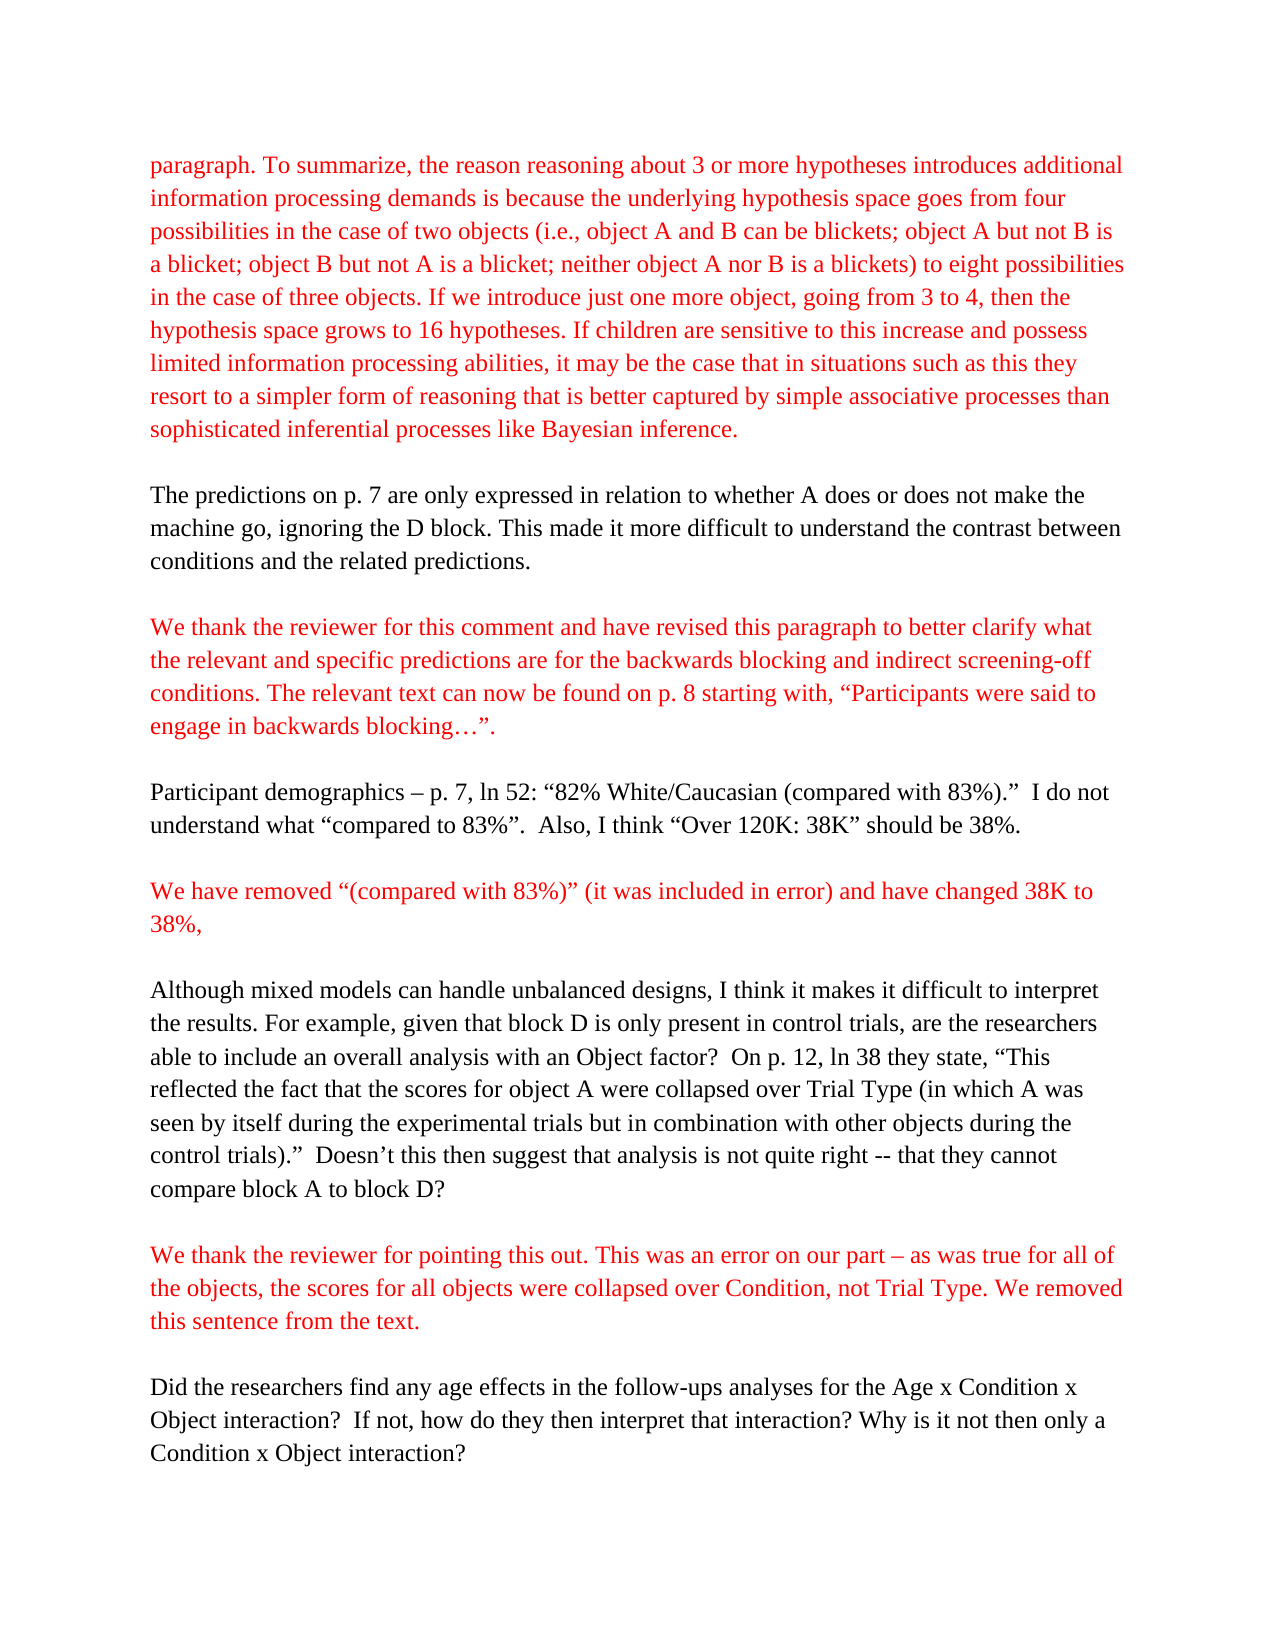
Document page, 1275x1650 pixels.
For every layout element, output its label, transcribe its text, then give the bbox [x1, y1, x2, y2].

text Participant demographics – p. 7, ln 52: “82% White/Caucasian (compared with 83%).” I do not understand what “compared to 83%”. Also, I think “Over 120K: 38K” should be 38%. [150, 777, 1125, 839]
text We thank the reviewer for this comment and have revised this paragraph to better clarify what the relevant and specific predictions are for the backwards blocking and indirect screening-off conditions. The relevant text can now be found on p. 8 starting with, “Participants were said to engage in backwards blocking…”. [150, 612, 1125, 740]
text We have removed “(compared with 83%)” (it was included in error) and have changed 38K to 38%, [150, 876, 1125, 938]
text Although mixed models can handle unbalanced designs, I think it makes it difficult to interpret the results. For example, given that block D is only present in control trials, are the researchers able to include an overall analysis with an Object factor? On p. 12, ln 38 they state, “This reflected the fact that the scores for object A were collapsed over Trial Type (in which A was seen by itself during the experimental trials but in combination with other objects during the control trials).” Doesn’t this then suggest that analysis is not quite right -- that they cannot compare block A to block D? [150, 976, 1125, 1202]
